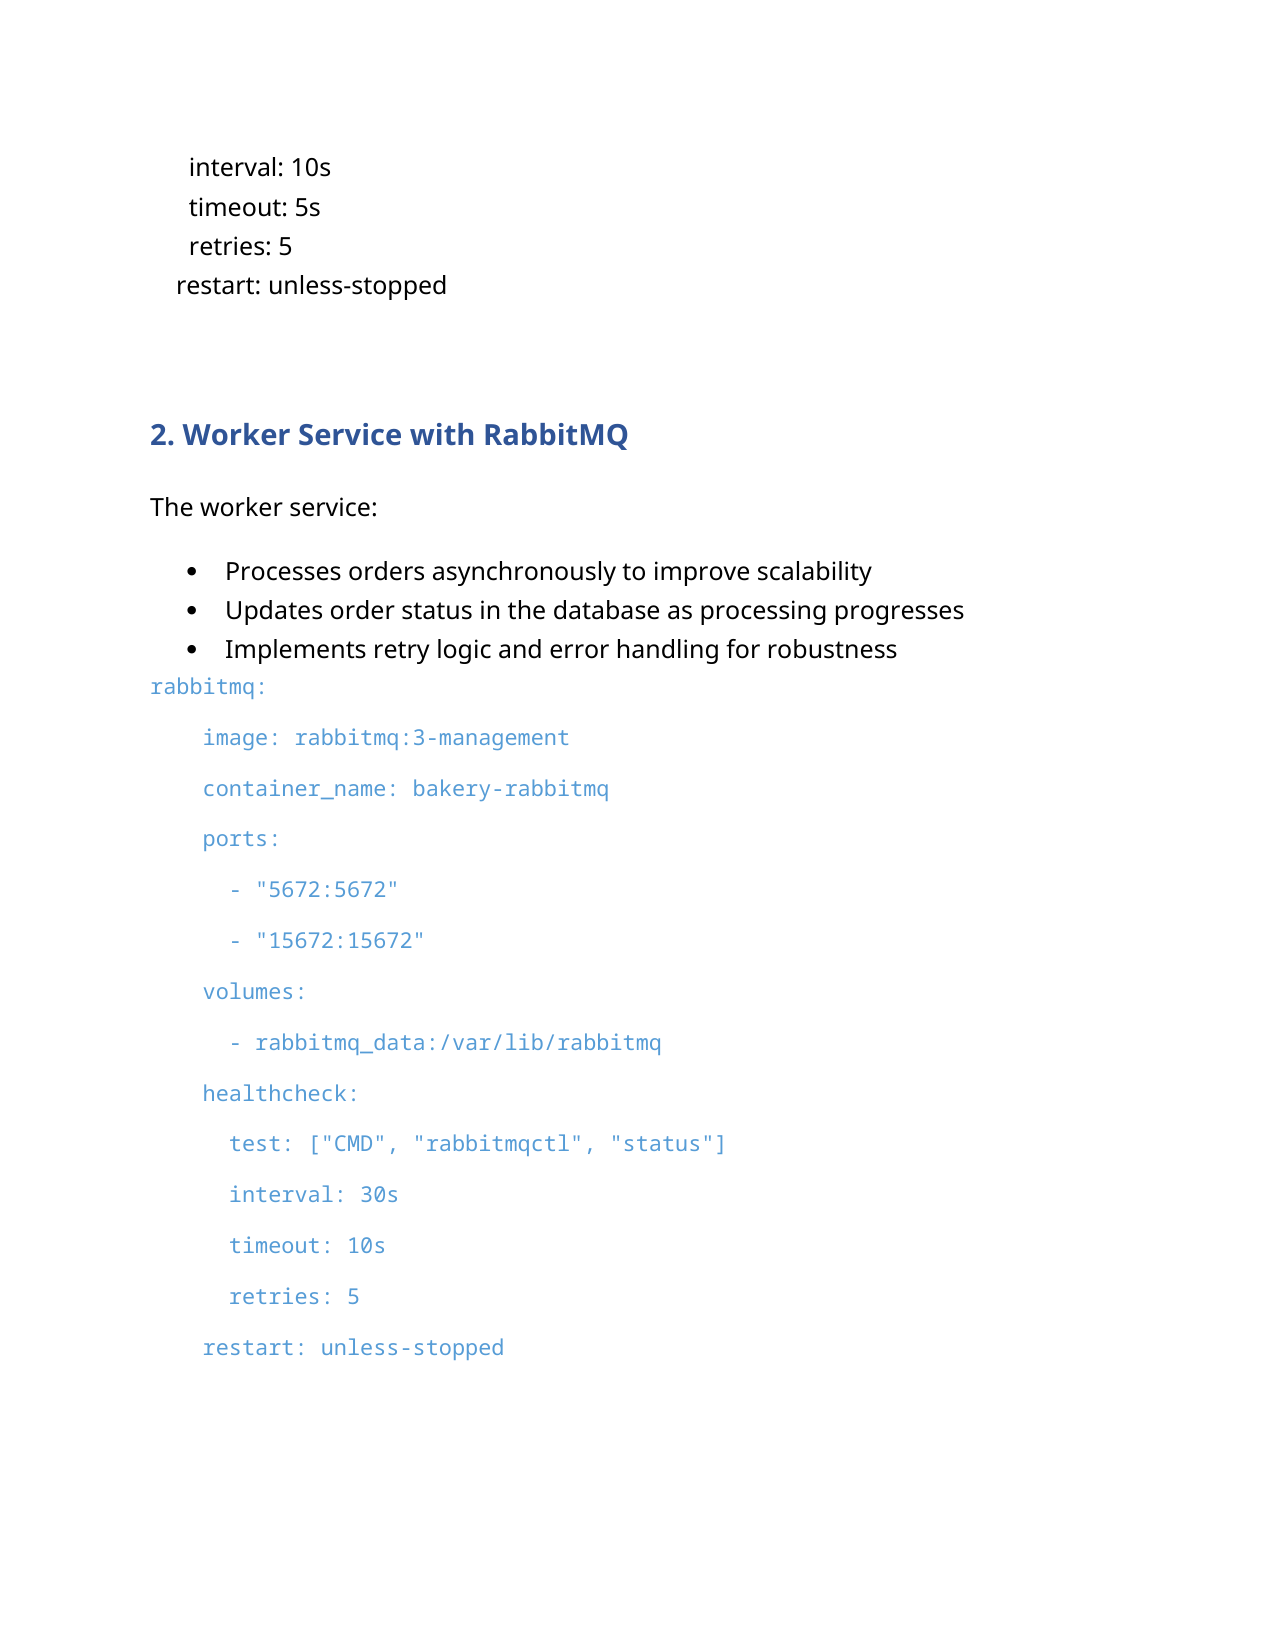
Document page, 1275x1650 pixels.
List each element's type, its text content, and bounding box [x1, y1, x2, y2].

text healthcheck: [150, 1077, 1125, 1107]
list Processes orders asynchronously to improve scalability [187, 553, 1125, 587]
text - "15672:15672" [150, 925, 1125, 955]
text - rabbitmq_data:/var/lib/rabbitmq [150, 1027, 1125, 1056]
text image: rabbitmq:3-management [150, 722, 1125, 751]
text retries: 5 [150, 228, 1125, 262]
list Implements retry logic and error handling for robustness [187, 632, 1125, 666]
text interval: 30s [150, 1179, 1125, 1209]
text rabbitmq: [150, 671, 1125, 701]
text retries: 5 [150, 1281, 1125, 1311]
text The worker service: [150, 489, 1125, 523]
list Updates order status in the database as processing progresses [187, 592, 1125, 627]
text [150, 1332, 1125, 1401]
text volumes: [150, 976, 1125, 1006]
text interval: 10s [150, 150, 1125, 184]
text test: ["CMD", "rabbitmqctl", "status"] [150, 1128, 1125, 1158]
text ports: [150, 823, 1125, 853]
text timeout: 5s [150, 189, 1125, 223]
text container_name: bakery-rabbitmq [150, 772, 1125, 802]
subtitle 2. Worker Service with RabbitMQ [150, 414, 1125, 454]
text restart: unless-stopped [150, 267, 1125, 302]
text - "5672:5672" [150, 874, 1125, 904]
text timeout: 10s [150, 1230, 1125, 1260]
